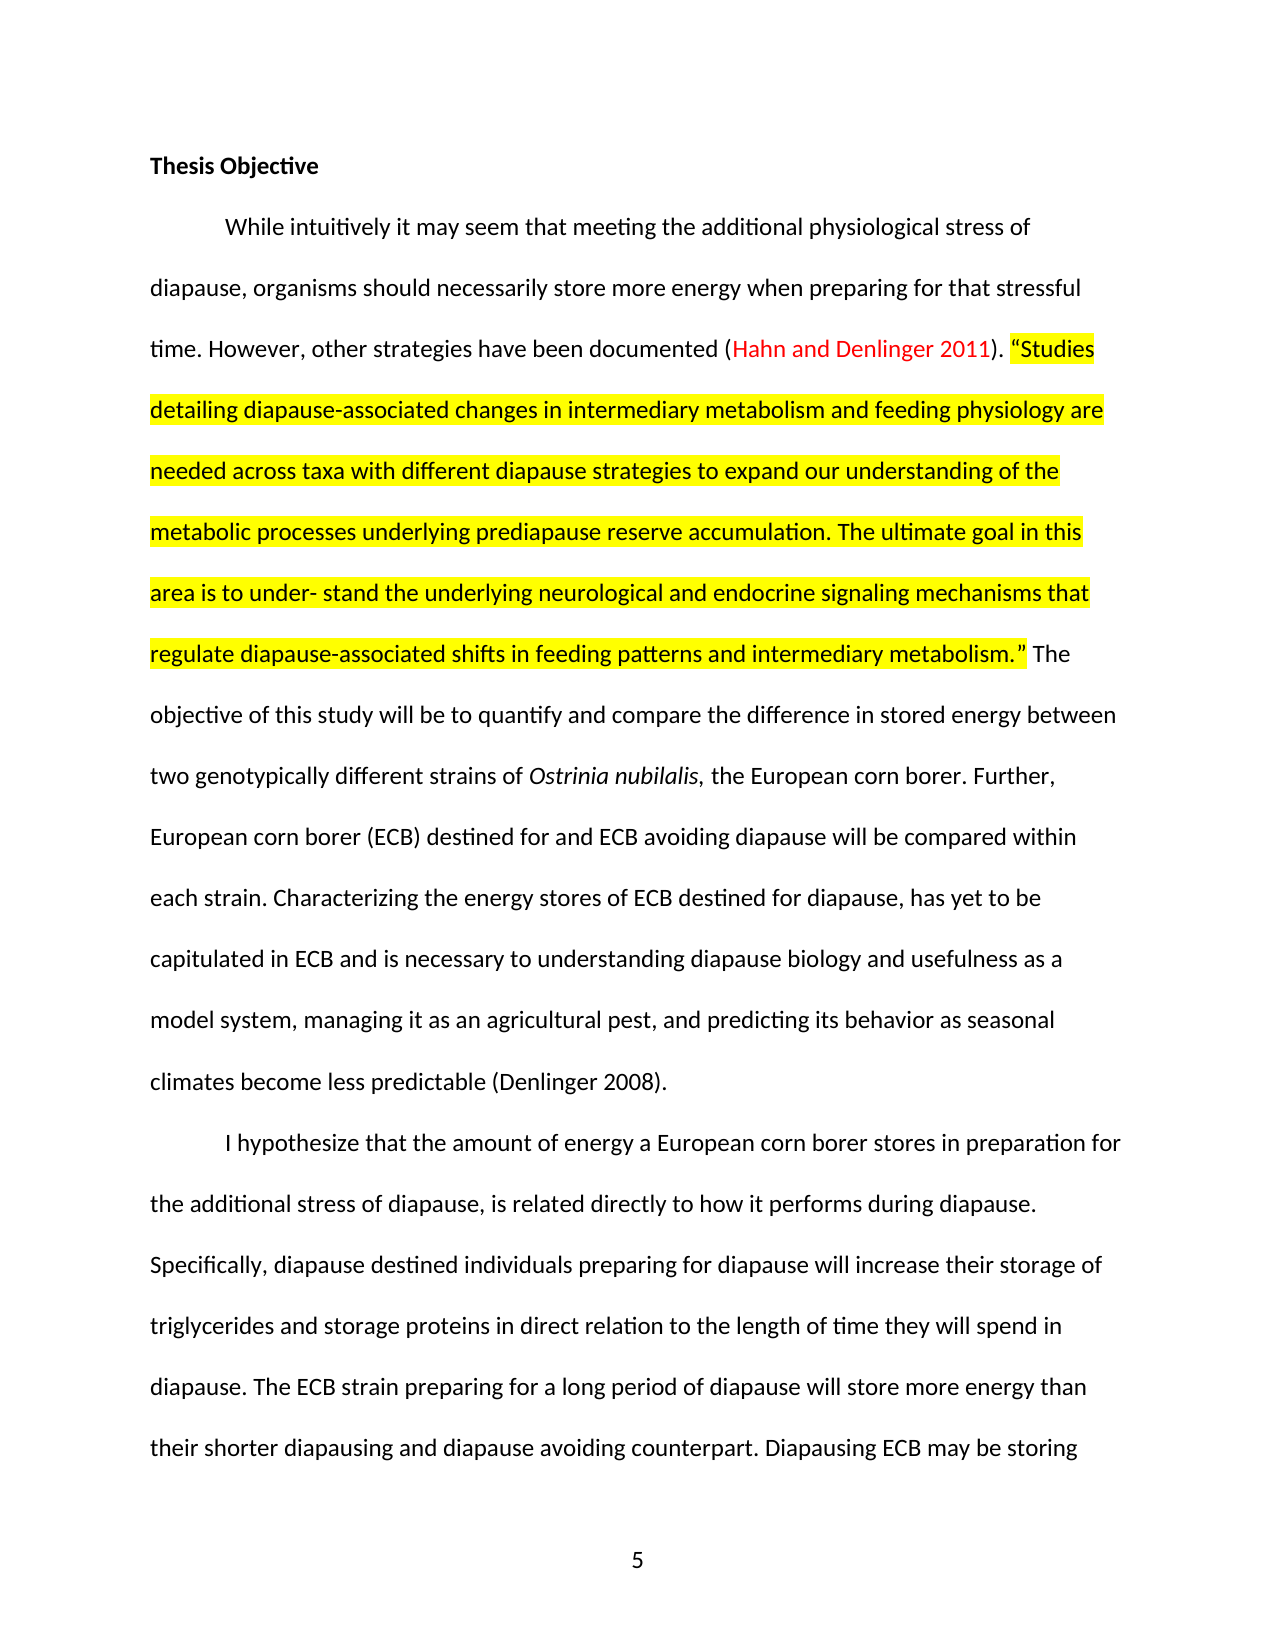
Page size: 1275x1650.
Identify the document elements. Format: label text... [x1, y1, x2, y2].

text Thesis Objective [150, 150, 1125, 181]
text While intuitively it may seem that meeting the additional physiological stress of diapause, organisms should necessarily store more energy when preparing for that stressful time. However, other strategies have been documented (Hahn and Denlinger 2011). “Studies detailing diapause-associated changes in intermediary metabolism and feeding physiology are needed across taxa with different diapause strategies to expand our understanding of the metabolic processes underlying prediapause reserve accumulation. The ultimate goal in this area is to under- stand the underlying neurological and endocrine signaling mechanisms that regulate diapause-associated shifts in feeding patterns and intermediary metabolism.” The objective of this study will be to quantify and compare the difference in stored energy between two genotypically different strains of Ostrinia nubilalis, the European corn borer. Further, European corn borer (ECB) destined for and ECB avoiding diapause will be compared within each strain. Characterizing the energy stores of ECB destined for diapause, has yet to be capitulated in ECB and is necessary to understanding diapause biology and usefulness as a model system, managing it as an agricultural pest, and predicting its behavior as seasonal climates become less predictable (Denlinger 2008). [150, 211, 1125, 1096]
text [150, 1127, 1125, 1462]
